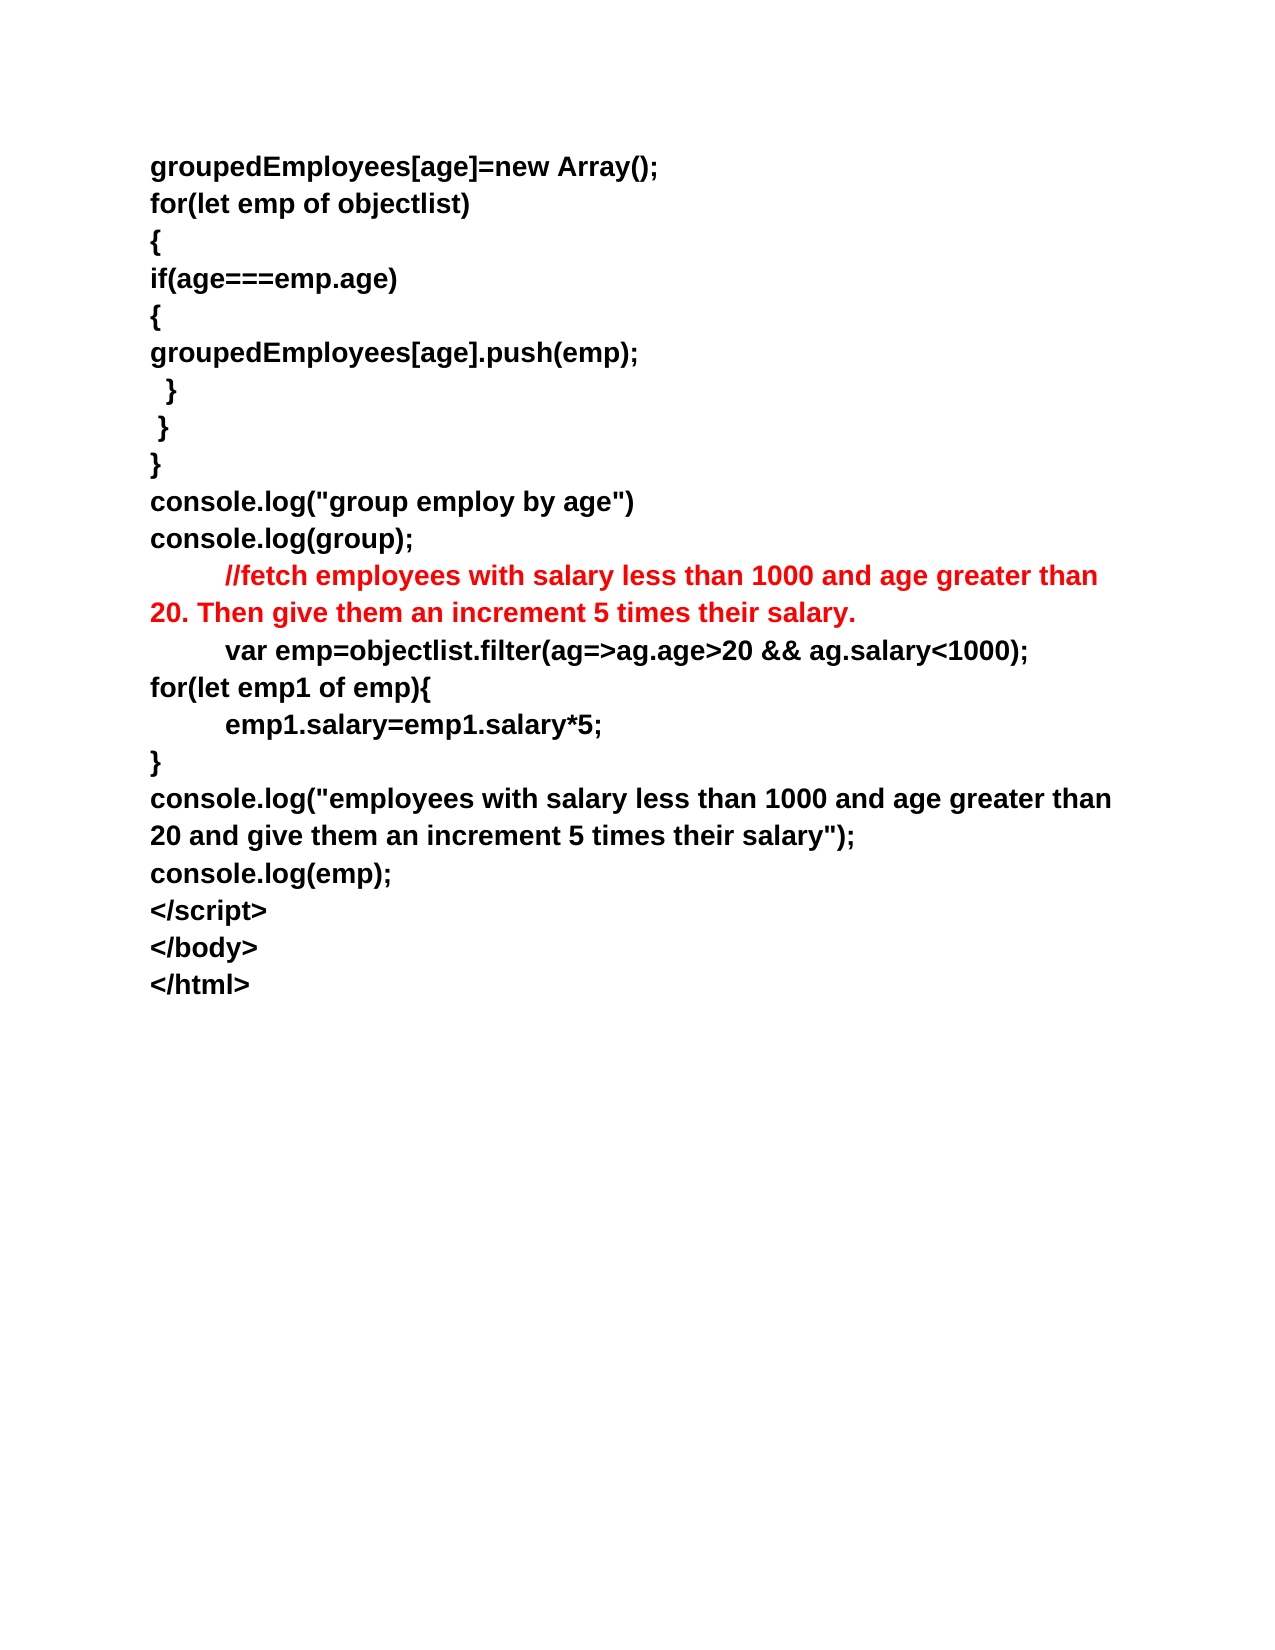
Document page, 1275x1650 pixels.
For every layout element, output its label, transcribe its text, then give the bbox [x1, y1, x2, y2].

text groupedEmployees[age].push(emp); [150, 336, 1125, 368]
text for(let emp1 of emp){ [150, 671, 1125, 703]
text console.log(group); [150, 522, 1125, 554]
text console.log("employees with salary less than 1000 and age greater than 20 and give them an increment 5 times their salary"); [150, 782, 1125, 852]
text } [150, 447, 1125, 480]
text } [150, 745, 1125, 777]
text //fetch employees with salary less than 1000 and age greater than 20. Then give them an increment 5 times their salary. [150, 559, 1125, 629]
text { [150, 299, 1125, 331]
text console.log("group employ by age") [150, 485, 1125, 517]
text </script> [150, 894, 1125, 926]
text console.log(emp); [150, 857, 1125, 889]
text } [150, 410, 1125, 443]
text if(age===emp.age) [150, 262, 1125, 294]
text var emp=objectlist.filter(ag=>ag.age>20 && ag.salary<1000); [150, 633, 1125, 666]
text { [150, 224, 1125, 257]
text emp1.salary=emp1.salary*5; [150, 708, 1125, 740]
text } [150, 373, 1125, 406]
text </body> [150, 931, 1125, 963]
text for(let emp of objectlist) [150, 187, 1125, 219]
text </html> [150, 968, 1125, 1001]
text groupedEmployees[age]=new Array(); [150, 150, 1125, 182]
